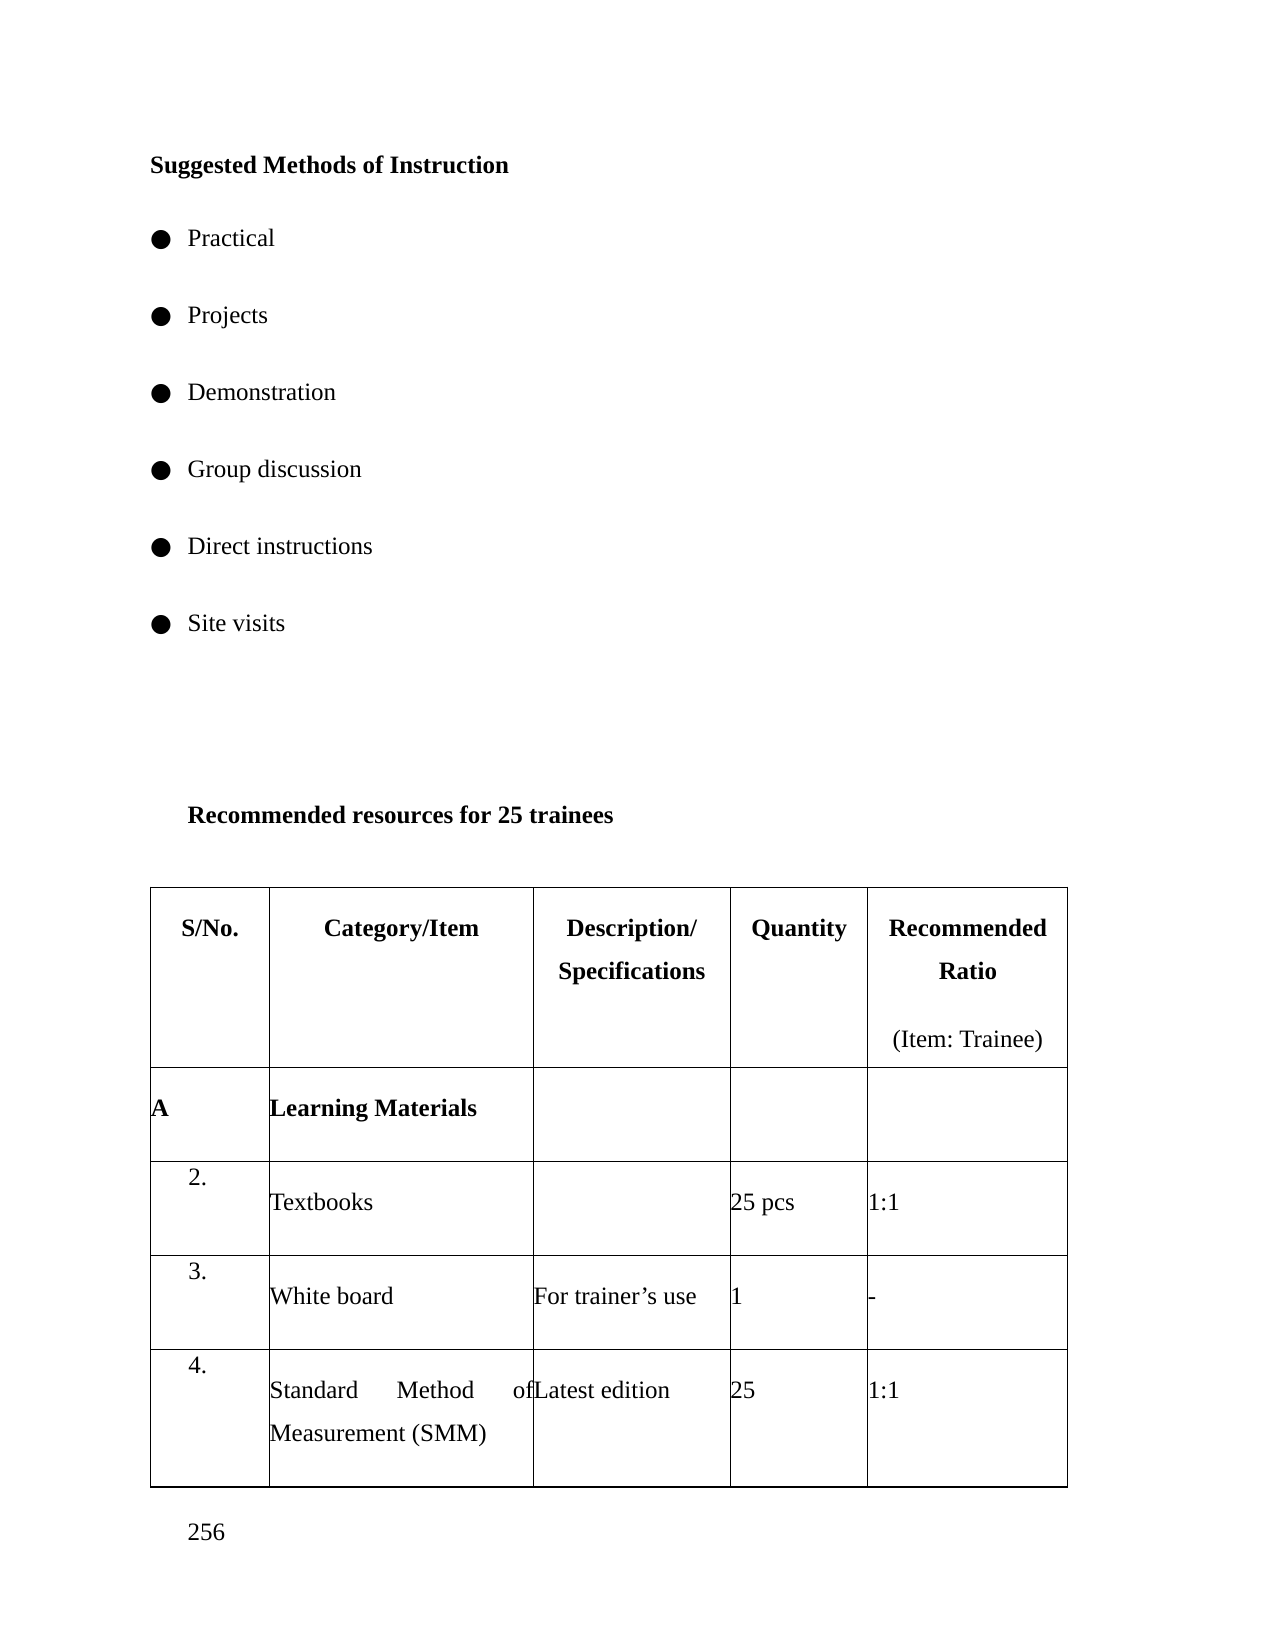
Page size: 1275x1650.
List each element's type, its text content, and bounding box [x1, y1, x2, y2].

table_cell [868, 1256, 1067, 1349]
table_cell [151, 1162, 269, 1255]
text Suggested Methods of Instruction [150, 150, 1125, 179]
list Practical [150, 210, 1125, 261]
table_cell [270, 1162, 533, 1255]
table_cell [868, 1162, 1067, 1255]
list Demonstration [150, 363, 1125, 415]
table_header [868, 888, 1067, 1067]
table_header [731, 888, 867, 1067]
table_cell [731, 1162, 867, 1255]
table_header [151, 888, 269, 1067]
text Recommended resources for 25 trainees [187, 800, 1125, 829]
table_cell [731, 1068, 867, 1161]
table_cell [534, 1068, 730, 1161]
list Projects [150, 287, 1125, 338]
list Site visits [150, 594, 1125, 645]
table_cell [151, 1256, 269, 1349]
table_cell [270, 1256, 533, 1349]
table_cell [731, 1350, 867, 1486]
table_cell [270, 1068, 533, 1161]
list Direct instructions [150, 517, 1125, 568]
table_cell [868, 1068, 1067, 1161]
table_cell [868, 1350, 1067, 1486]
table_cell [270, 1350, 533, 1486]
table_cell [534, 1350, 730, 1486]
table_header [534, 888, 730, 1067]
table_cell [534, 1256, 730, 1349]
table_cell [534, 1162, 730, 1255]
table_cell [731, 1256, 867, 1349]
list Group discussion [150, 440, 1125, 492]
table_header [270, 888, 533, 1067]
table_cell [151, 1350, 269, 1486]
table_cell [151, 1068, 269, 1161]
